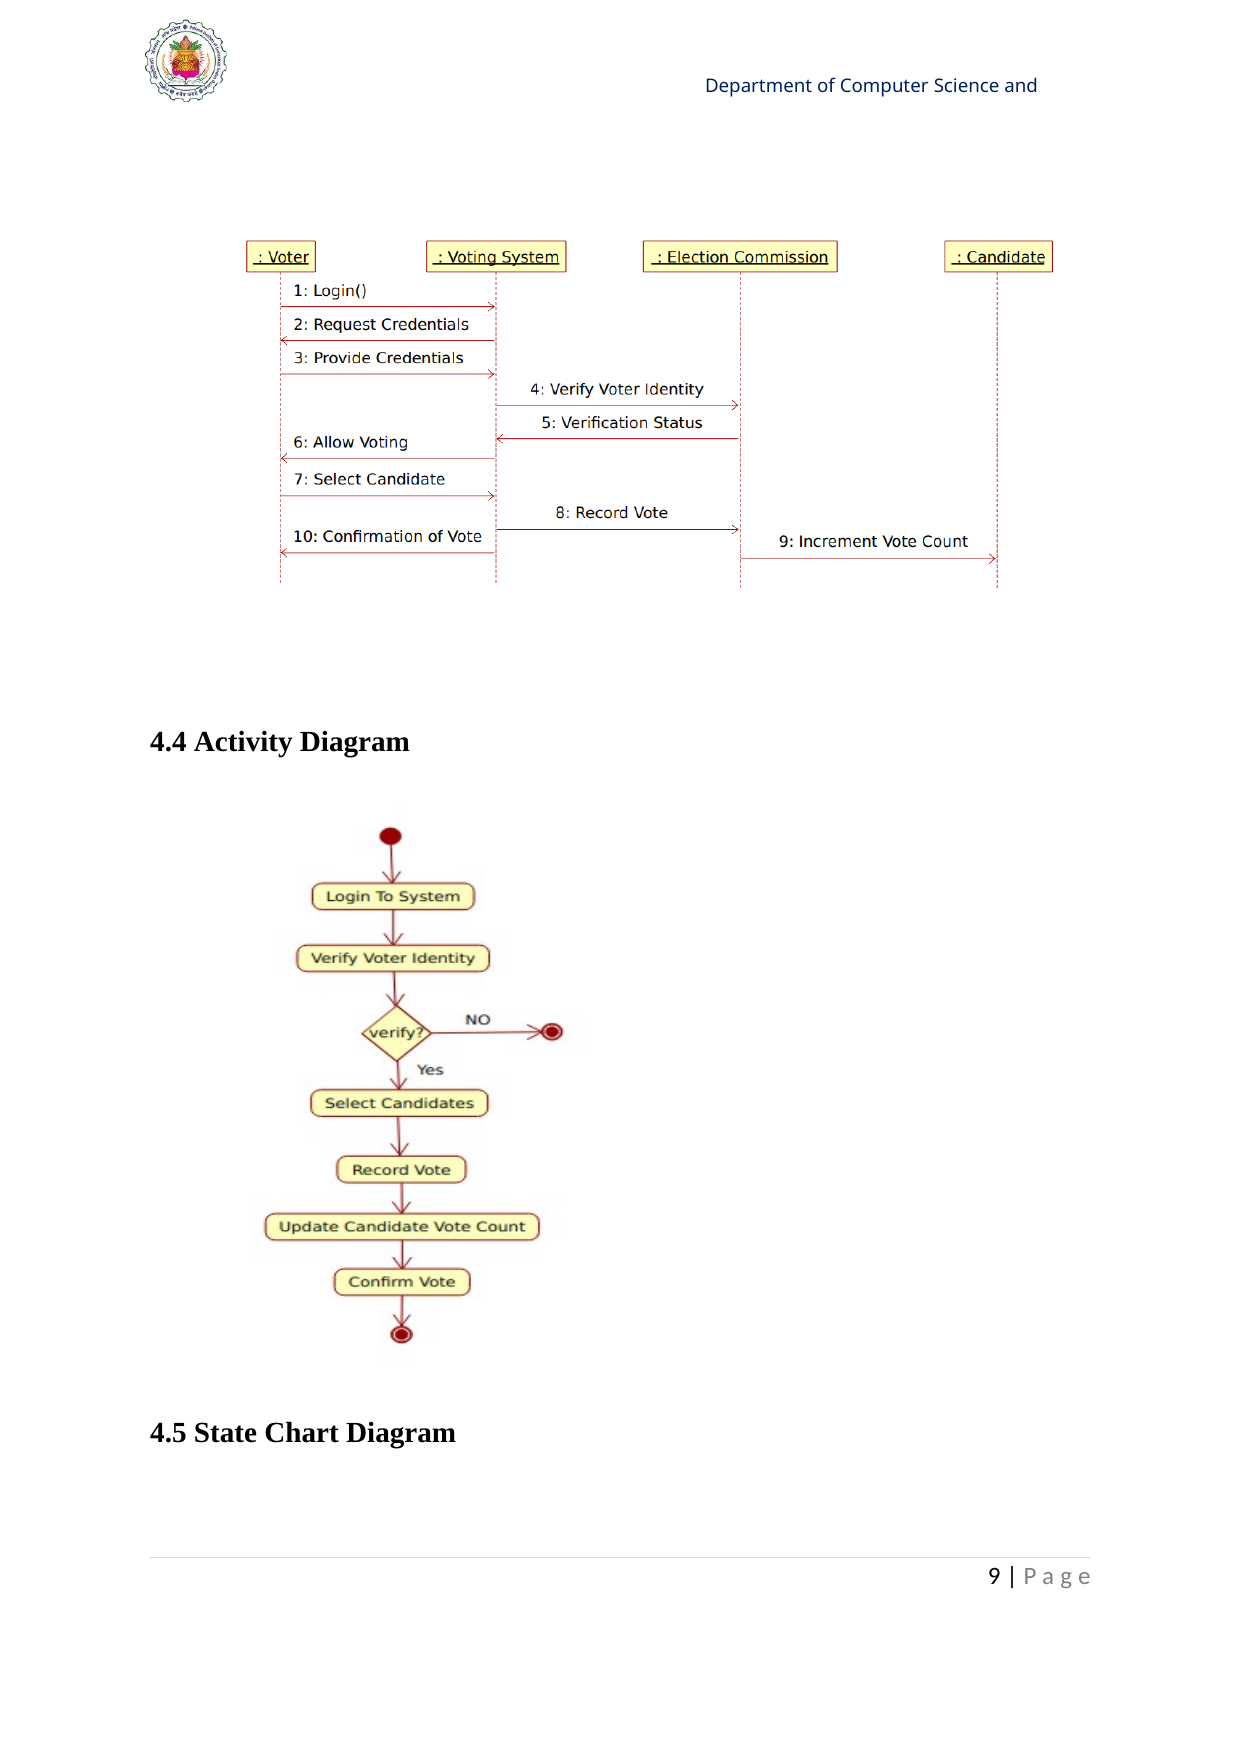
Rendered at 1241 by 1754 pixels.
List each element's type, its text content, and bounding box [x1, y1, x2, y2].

text 4.5 State Chart Diagram [150, 1416, 1090, 1449]
picture [150, 204, 1091, 633]
picture [144, 19, 227, 102]
picture [150, 787, 646, 1387]
text 4.4 Activity Diagram [150, 724, 1090, 758]
